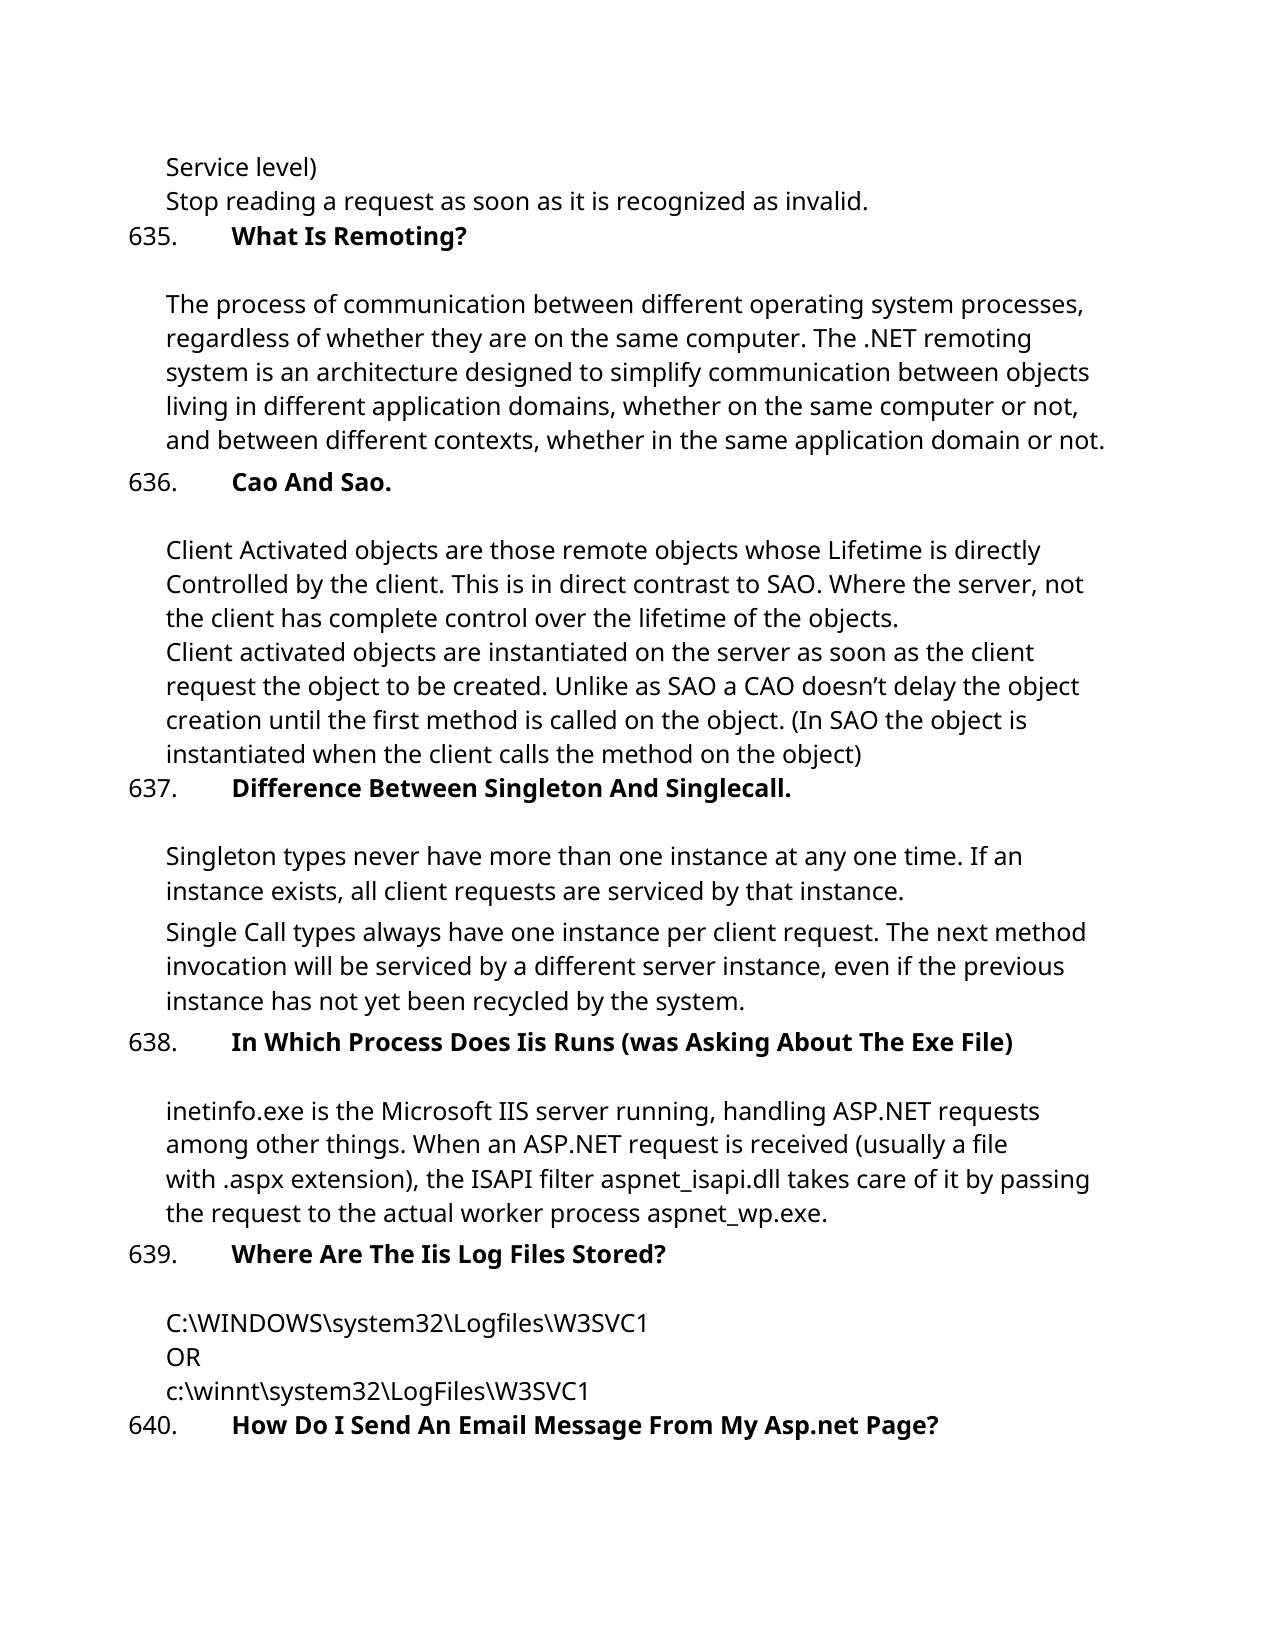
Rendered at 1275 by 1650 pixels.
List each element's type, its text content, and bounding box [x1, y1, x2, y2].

text inetinfo.exe is the Microsoft IIS server running, handling ASP.NET requests among other things. When an ASP.NET request is received (usually a file with .aspx extension), the ISAPI filter aspnet_isapi.dll takes care of it by passing the request to the actual worker process aspnet_wp.exe. [166, 1093, 1109, 1229]
list In Which Process Does Iis Runs (was Asking About The Exe File) [128, 1025, 1109, 1059]
text Client Activated objects are those remote objects whose Lifetime is directly Controlled by the client. This is in direct contrast to SAO. Where the server, not the client has complete control over the lifetime of the objects. Client activated objects are instantiated on the server as soon as the client request the object to be created. Unlike as SAO a CAO doesn’t delay the object creation until the first method is called on the object. (In SAO the object is instantiated when the client calls the method on the object) [166, 532, 1109, 771]
list Difference Between Singleton And Singlecall. [128, 771, 1109, 805]
text C:\WINDOWS\system32\Logfiles\W3SVC1 OR c:\winnt\system32\LogFiles\W3SVC1 [166, 1305, 1109, 1407]
text Singleton types never have more than one instance at any one time. If an instance exists, all client requests are serviced by that instance. [166, 839, 1109, 907]
list Where Are The Iis Log Files Stored? [128, 1237, 1109, 1271]
text The process of communication between different operating system processes, regardless of whether they are on the same computer. The .NET remoting system is an architecture designed to simplify communication between objects living in different application domains, whether on the same computer or not, and between different contexts, whether in the same application domain or not. [166, 286, 1109, 457]
text Single Call types always have one instance per client request. The next method invocation will be serviced by a different server instance, even if the previous instance has not yet been recycled by the system. [166, 915, 1109, 1017]
list How Do I Send An Email Message From My Asp.net Page? [128, 1407, 1109, 1442]
list What Is Remoting? [128, 218, 1109, 252]
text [166, 150, 1109, 218]
list Cao And Sao. [128, 464, 1109, 498]
